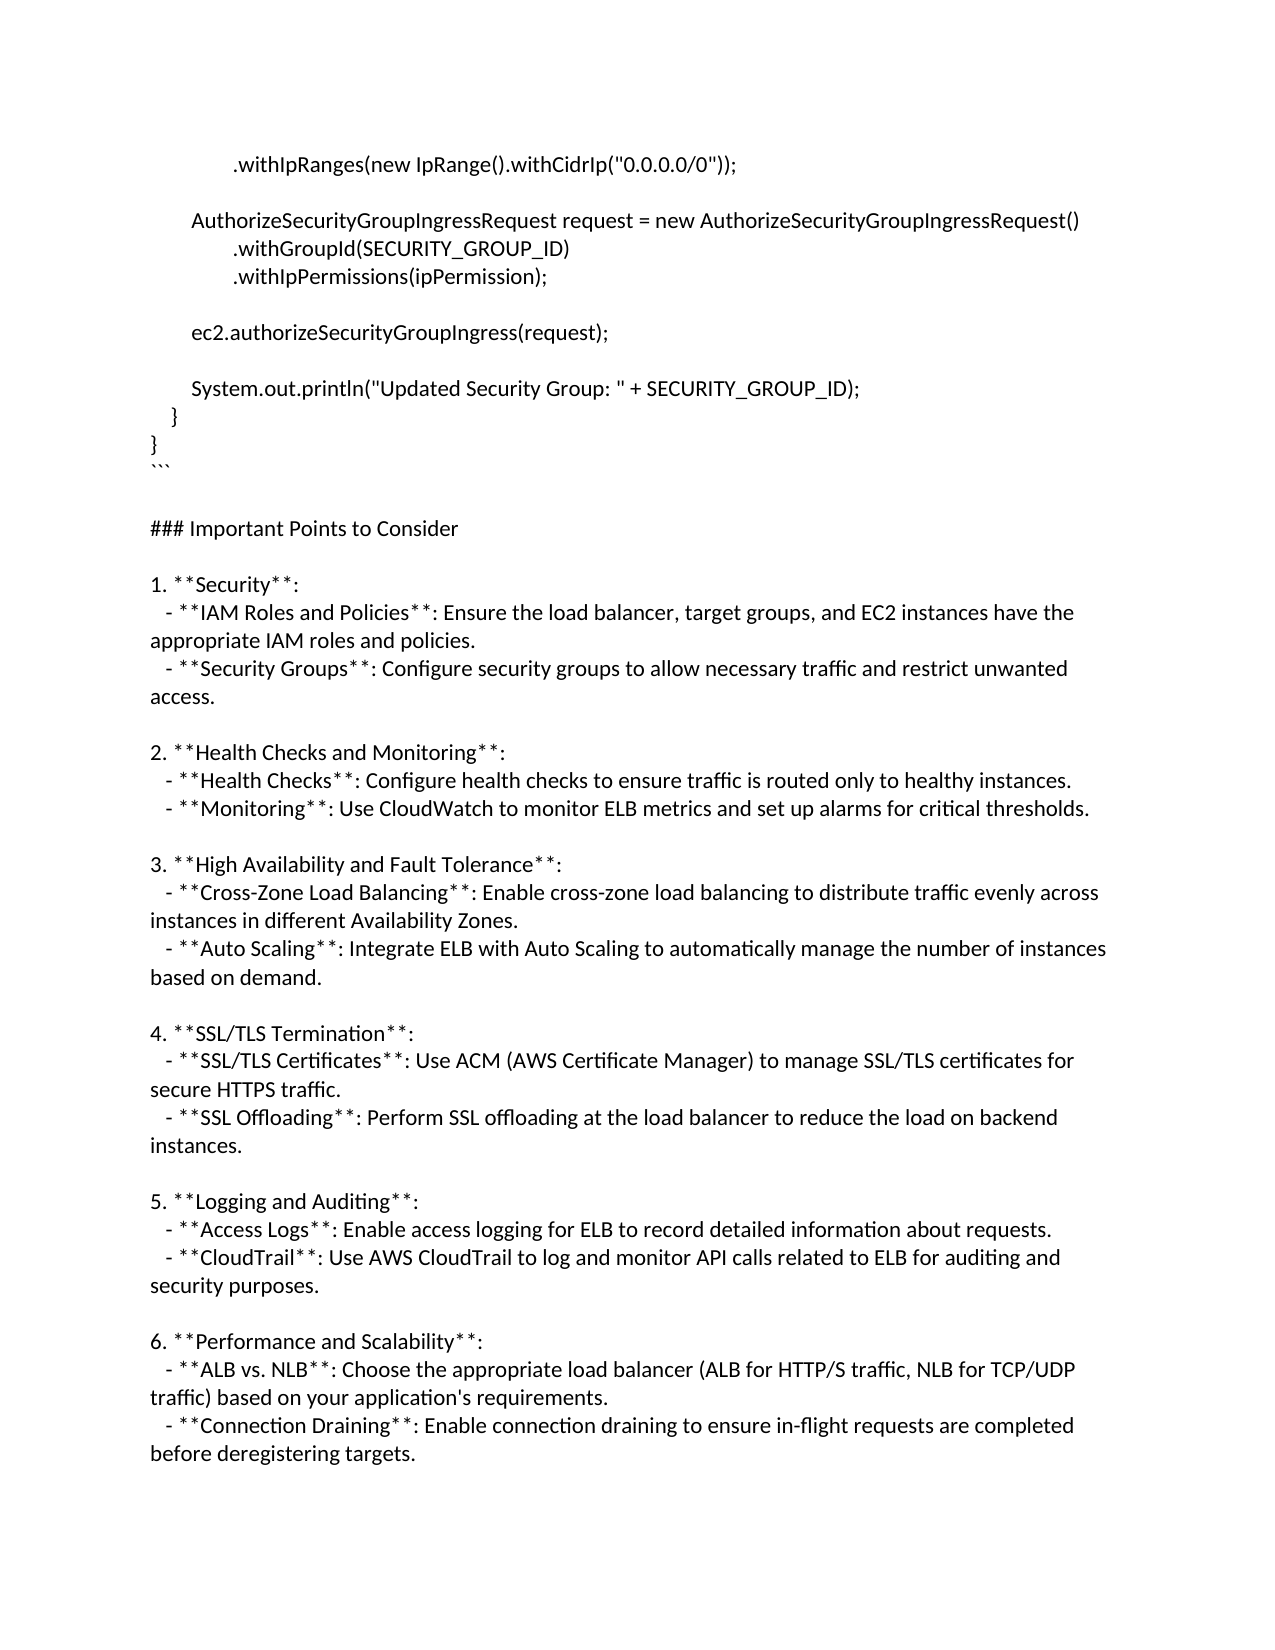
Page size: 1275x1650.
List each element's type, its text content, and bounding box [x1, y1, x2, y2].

text - **Security Groups**: Configure security groups to allow necessary traffic and restrict unwanted access. [150, 654, 1125, 710]
text - **Connection Draining**: Enable connection draining to ensure in-flight requests are completed before deregistering targets. [150, 1411, 1125, 1467]
text - **Auto Scaling**: Integrate ELB with Auto Scaling to automatically manage the number of instances based on demand. [150, 934, 1125, 991]
text } [150, 402, 1125, 430]
text 3. **High Availability and Fault Tolerance**: [150, 851, 1125, 878]
text AuthorizeSecurityGroupIngressRequest request = new AuthorizeSecurityGroupIngressRequest() [150, 206, 1125, 234]
text 5. **Logging and Auditing**: [150, 1187, 1125, 1215]
text - **IAM Roles and Policies**: Ensure the load balancer, target groups, and EC2 instances have the appropriate IAM roles and policies. [150, 598, 1125, 654]
text - **ALB vs. NLB**: Choose the appropriate load balancer (ALB for HTTP/S traffic, NLB for TCP/UDP traffic) based on your application's requirements. [150, 1355, 1125, 1411]
text 1. **Security**: [150, 570, 1125, 598]
text System.out.println("Updated Security Group: " + SECURITY_GROUP_ID); [150, 374, 1125, 402]
text - **Cross-Zone Load Balancing**: Enable cross-zone load balancing to distribute traffic evenly across instances in different Availability Zones. [150, 878, 1125, 934]
text - **Monitoring**: Use CloudWatch to monitor ELB metrics and set up alarms for critical thresholds. [150, 794, 1125, 822]
text - **Access Logs**: Enable access logging for ELB to record detailed information about requests. [150, 1215, 1125, 1243]
text - **SSL Offloading**: Perform SSL offloading at the load balancer to reduce the load on backend instances. [150, 1103, 1125, 1159]
text 6. **Performance and Scalability**: [150, 1327, 1125, 1355]
text - **Health Checks**: Configure health checks to ensure traffic is routed only to healthy instances. [150, 766, 1125, 794]
text 2. **Health Checks and Monitoring**: [150, 738, 1125, 766]
text ### Important Points to Consider [150, 514, 1125, 542]
text ``` [150, 458, 1125, 486]
text .withIpPermissions(ipPermission); [150, 262, 1125, 290]
text .withIpRanges(new IpRange().withCidrIp("0.0.0.0/0")); [150, 150, 1125, 178]
text } [150, 430, 1125, 458]
text 4. **SSL/TLS Termination**: [150, 1019, 1125, 1047]
text ec2.authorizeSecurityGroupIngress(request); [150, 318, 1125, 346]
text - **SSL/TLS Certificates**: Use ACM (AWS Certificate Manager) to manage SSL/TLS certificates for secure HTTPS traffic. [150, 1047, 1125, 1103]
text .withGroupId(SECURITY_GROUP_ID) [150, 234, 1125, 262]
text - **CloudTrail**: Use AWS CloudTrail to log and monitor API calls related to ELB for auditing and security purposes. [150, 1243, 1125, 1299]
